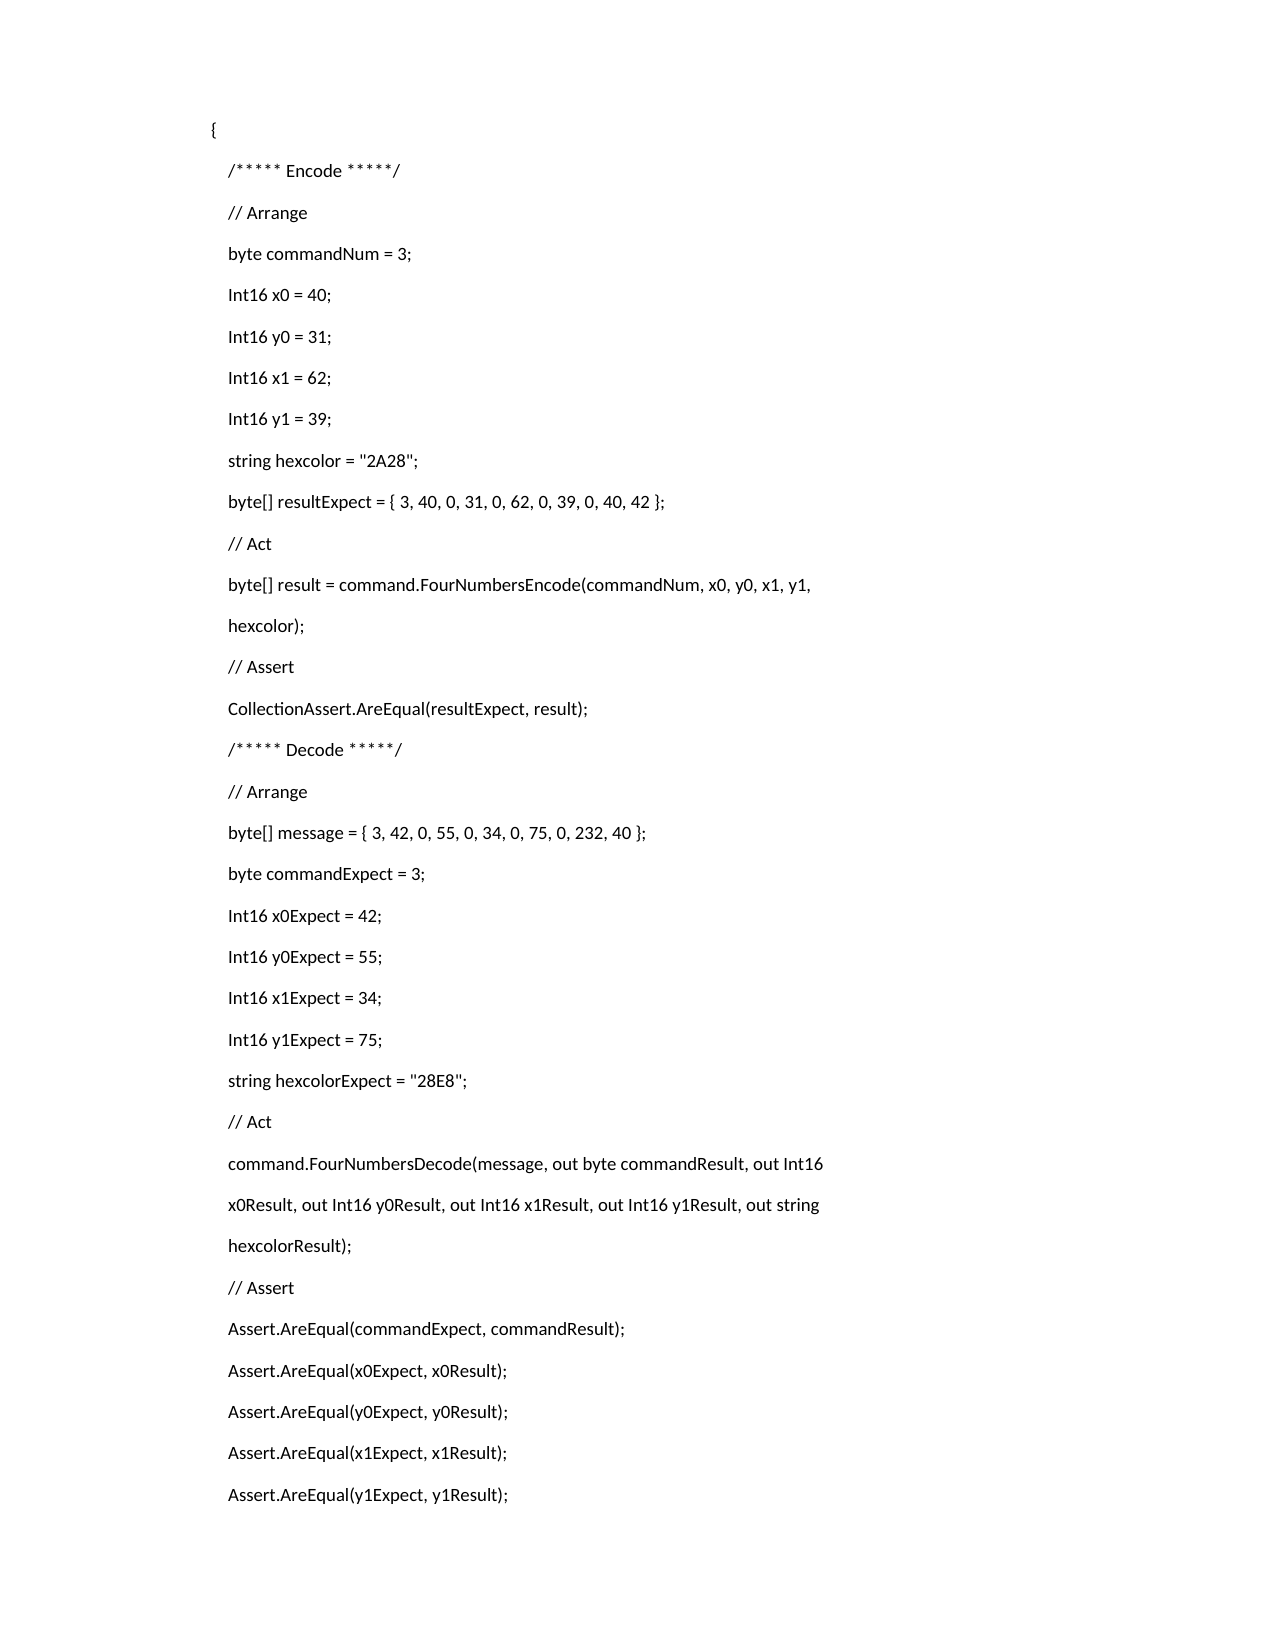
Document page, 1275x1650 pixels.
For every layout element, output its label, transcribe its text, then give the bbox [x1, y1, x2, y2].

text Int16 x1Expect = 34; [177, 987, 1186, 1009]
text x0Result, out Int16 y0Result, out Int16 x1Result, out Int16 y1Result, out string [177, 1193, 1186, 1216]
text Int16 y0Expect = 55; [177, 945, 1186, 968]
text Assert.AreEqual(commandExpect, commandResult); [177, 1317, 1186, 1340]
text Assert.AreEqual(y0Expect, y0Result); [177, 1400, 1186, 1423]
text // Arrange [177, 780, 1186, 803]
text Int16 y1 = 39; [177, 408, 1186, 431]
text hexcolor); [177, 614, 1186, 637]
text // Assert [177, 656, 1186, 679]
text hexcolorResult); [177, 1235, 1186, 1258]
text Int16 y1Expect = 75; [177, 1028, 1186, 1051]
text Int16 x0 = 40; [177, 283, 1186, 306]
text byte[] message = { 3, 42, 0, 55, 0, 34, 0, 75, 0, 232, 40 }; [177, 821, 1186, 844]
text /***** Encode *****/ [177, 159, 1186, 182]
text Assert.AreEqual(x0Expect, x0Result); [177, 1359, 1186, 1382]
text string hexcolor = "2A28"; [177, 449, 1186, 472]
text Assert.AreEqual(y1Expect, y1Result); [177, 1483, 1186, 1506]
text byte commandExpect = 3; [177, 862, 1186, 885]
text string hexcolorExpect = "28E8"; [177, 1069, 1186, 1092]
text { [177, 118, 1186, 141]
text // Act [177, 532, 1186, 554]
text byte[] resultExpect = { 3, 40, 0, 31, 0, 62, 0, 39, 0, 40, 42 }; [177, 490, 1186, 513]
text // Arrange [177, 201, 1186, 224]
text /***** Decode *****/ [177, 738, 1186, 761]
text Int16 y0 = 31; [177, 325, 1186, 348]
text // Assert [177, 1276, 1186, 1299]
text // Act [177, 1111, 1186, 1133]
text command.FourNumbersDecode(message, out byte commandResult, out Int16 [177, 1152, 1186, 1175]
text CollectionAssert.AreEqual(resultExpect, result); [177, 697, 1186, 720]
text byte commandNum = 3; [177, 242, 1186, 265]
text byte[] result = command.FourNumbersEncode(commandNum, x0, y0, x1, y1, [177, 573, 1186, 596]
text Assert.AreEqual(x1Expect, x1Result); [177, 1441, 1186, 1464]
text Int16 x0Expect = 42; [177, 904, 1186, 927]
text Int16 x1 = 62; [177, 366, 1186, 389]
